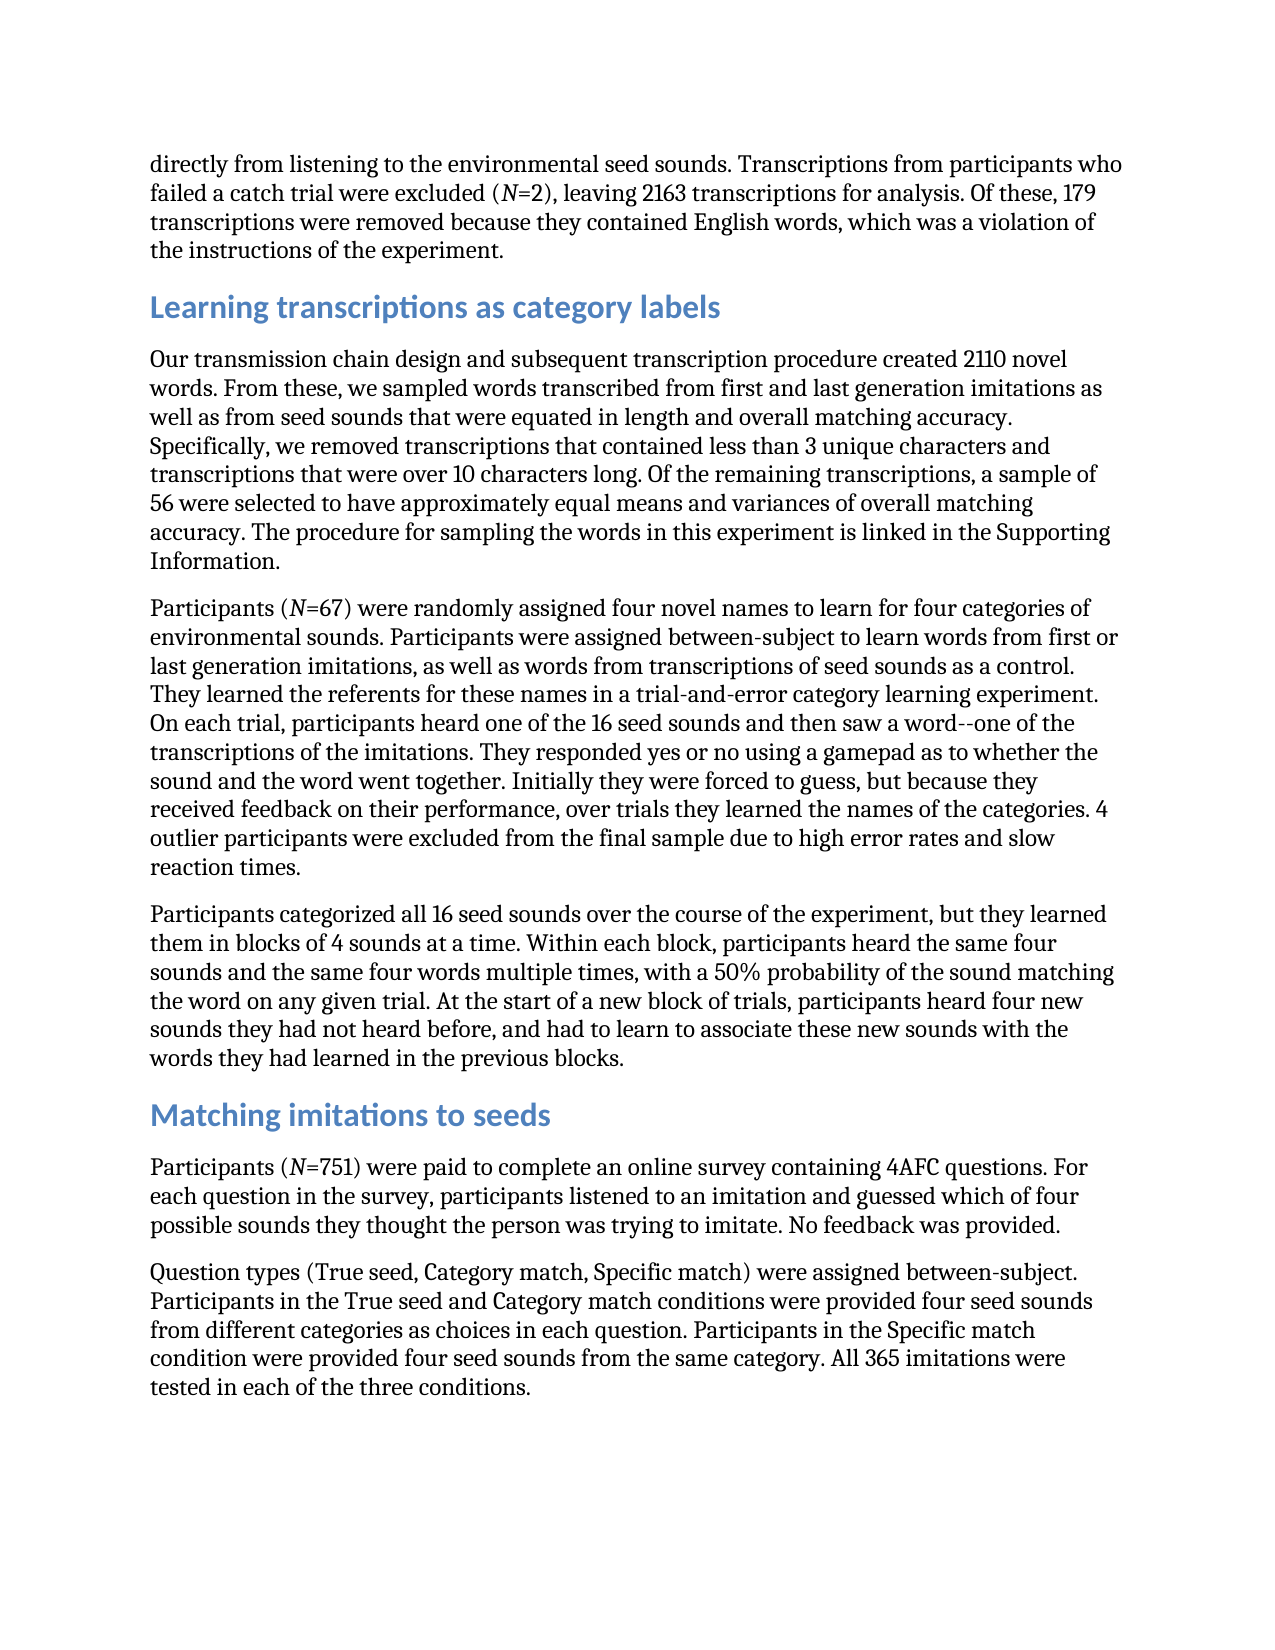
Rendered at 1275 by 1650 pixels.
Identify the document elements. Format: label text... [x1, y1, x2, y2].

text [150, 150, 1125, 265]
text Participants (N=751) were paid to complete an online survey containing 4AFC questions. For each question in the survey, participants listened to an imitation and guessed which of four possible sounds they thought the person was trying to imitate. No feedback was provided. [150, 1153, 1125, 1239]
subtitle Learning transcriptions as category labels [150, 286, 1125, 327]
subtitle Matching imitations to seeds [150, 1094, 1125, 1134]
text Our transmission chain design and subsequent transcription procedure created 2110 novel words. From these, we sampled words transcribed from first and last generation imitations as well as from seed sounds that were equated in length and overall matching accuracy. Specifically, we removed transcriptions that contained less than 3 unique characters and transcriptions that were over 10 characters long. Of the remaining transcriptions, a sample of 56 were selected to have approximately equal means and variances of overall matching accuracy. The procedure for sampling the words in this experiment is linked in the Supporting Information. [150, 345, 1125, 575]
text Participants categorized all 16 seed sounds over the course of the experiment, but they learned them in blocks of 4 sounds at a time. Within each block, participants heard the same four sounds and the same four words multiple times, with a 50% probability of the sound matching the word on any given trial. At the start of a new block of trials, participants heard four new sounds they had not heard before, and had to learn to associate these new sounds with the words they had learned in the previous blocks. [150, 900, 1125, 1073]
text Question types (True seed, Category match, Specific match) were assigned between-subject. Participants in the True seed and Category match conditions were provided four seed sounds from different categories as choices in each question. Participants in the Specific match condition were provided four seed sounds from the same category. All 365 imitations were tested in each of the three conditions. [150, 1258, 1125, 1402]
text Participants (N=67) were randomly assigned four novel names to learn for four categories of environmental sounds. Participants were assigned between-subject to learn words from first or last generation imitations, as well as words from transcriptions of seed sounds as a control. They learned the referents for these names in a trial-and-error category learning experiment. On each trial, participants heard one of the 16 seed sounds and then saw a word--one of the transcriptions of the imitations. They responded yes or no using a gamepad as to whether the sound and the word went together. Initially they were forced to guess, but because they received feedback on their performance, over trials they learned the names of the categories. 4 outlier participants were excluded from the final sample due to high error rates and slow reaction times. [150, 594, 1125, 882]
